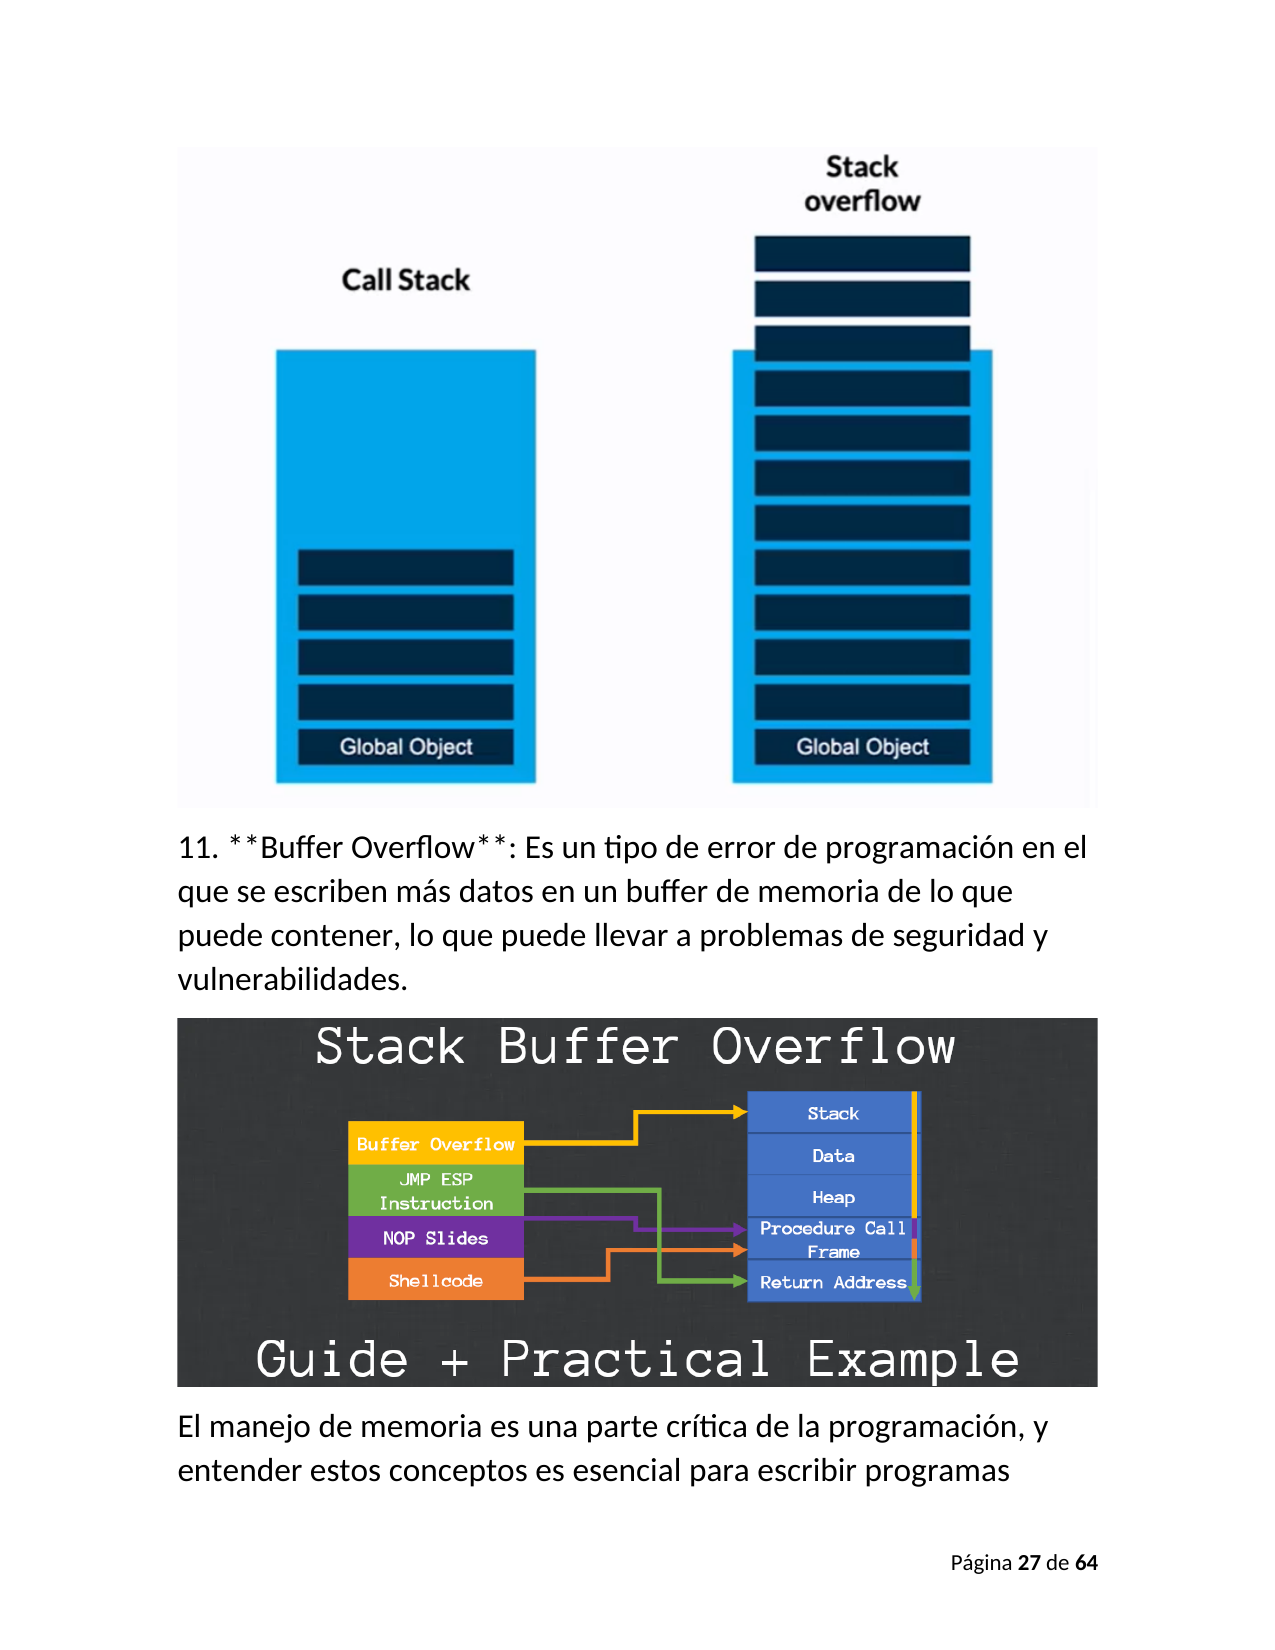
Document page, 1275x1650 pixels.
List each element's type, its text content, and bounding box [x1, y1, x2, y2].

text 11. **Buffer Overflow**: Es un tipo de error de programación en el que se escriben más datos en un buffer de memoria de lo que puede contener, lo que puede llevar a problemas de seguridad y vulnerabilidades. [177, 826, 1098, 999]
picture [177, 1018, 1098, 1387]
picture [177, 147, 1098, 808]
